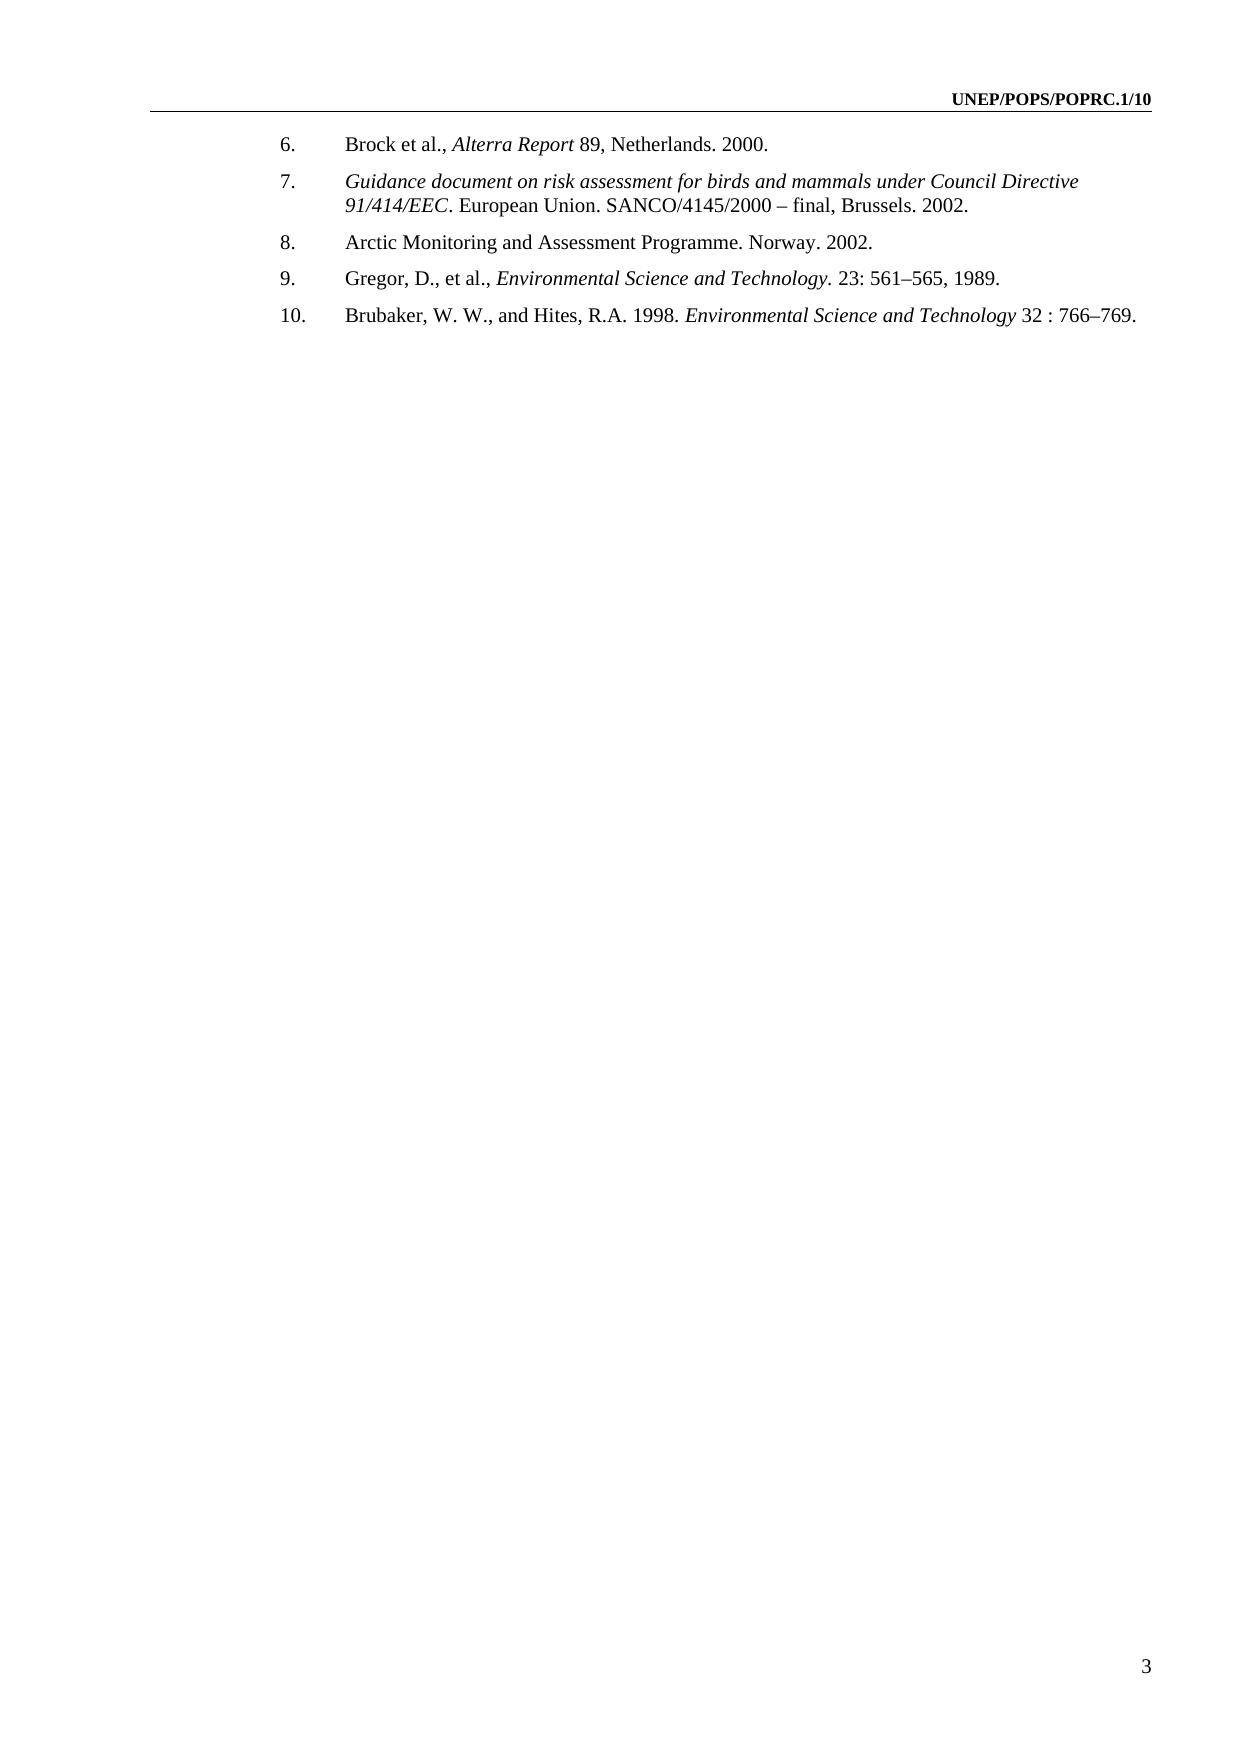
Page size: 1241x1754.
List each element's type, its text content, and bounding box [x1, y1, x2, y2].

text 9. Gregor, D., et al., Environmental Science and Technology. 23: 561–565, 1989. [280, 266, 1152, 290]
text 10. Brubaker, W. W., and Hites, R.A. 1998. Environmental Science and Technology 32 : 766–769. [280, 303, 1152, 327]
text 8. Arctic Monitoring and Assessment Programme. Norway. 2002. [280, 229, 1152, 254]
text 7. Guidance document on risk assessment for birds and mammals under Council Directive 91/414/EEC. European Union. SANCO/4145/2000 – final, Brussels. 2002. [280, 169, 1152, 217]
text 6. Brock et al., Alterra Report 89, Netherlands. 2000. [280, 132, 1152, 156]
